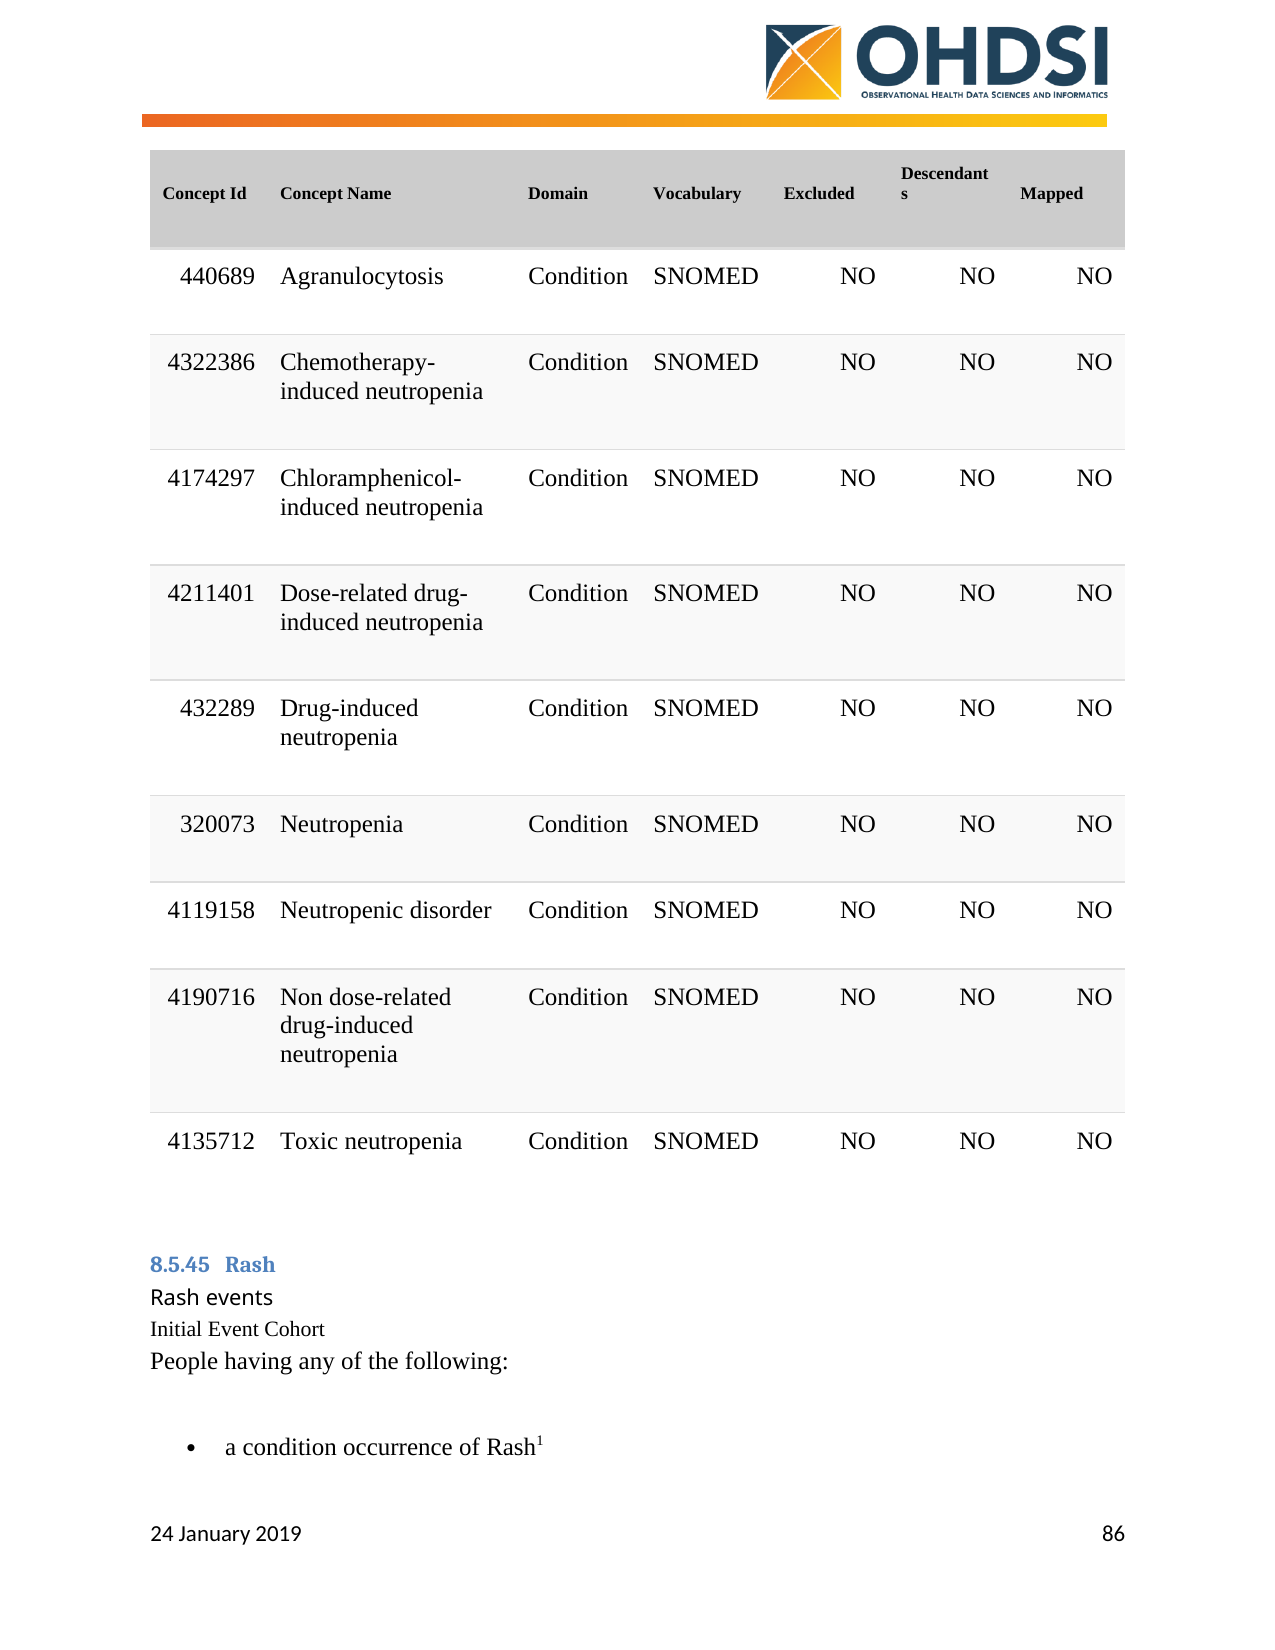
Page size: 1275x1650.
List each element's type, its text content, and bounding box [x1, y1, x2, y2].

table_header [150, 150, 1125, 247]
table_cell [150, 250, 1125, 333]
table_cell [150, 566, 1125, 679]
text Rash events [150, 1282, 1125, 1311]
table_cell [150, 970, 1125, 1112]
picture [748, 11, 1125, 114]
text Initial Event Cohort [150, 1316, 1125, 1341]
subtitle Rash [150, 1251, 1125, 1278]
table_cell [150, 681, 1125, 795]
text People having any of the following: [150, 1346, 1125, 1403]
list a condition occurrence of Rash1 [187, 1432, 1125, 1461]
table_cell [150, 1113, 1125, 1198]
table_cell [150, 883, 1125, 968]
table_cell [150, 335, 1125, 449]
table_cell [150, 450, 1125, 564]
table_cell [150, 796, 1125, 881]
